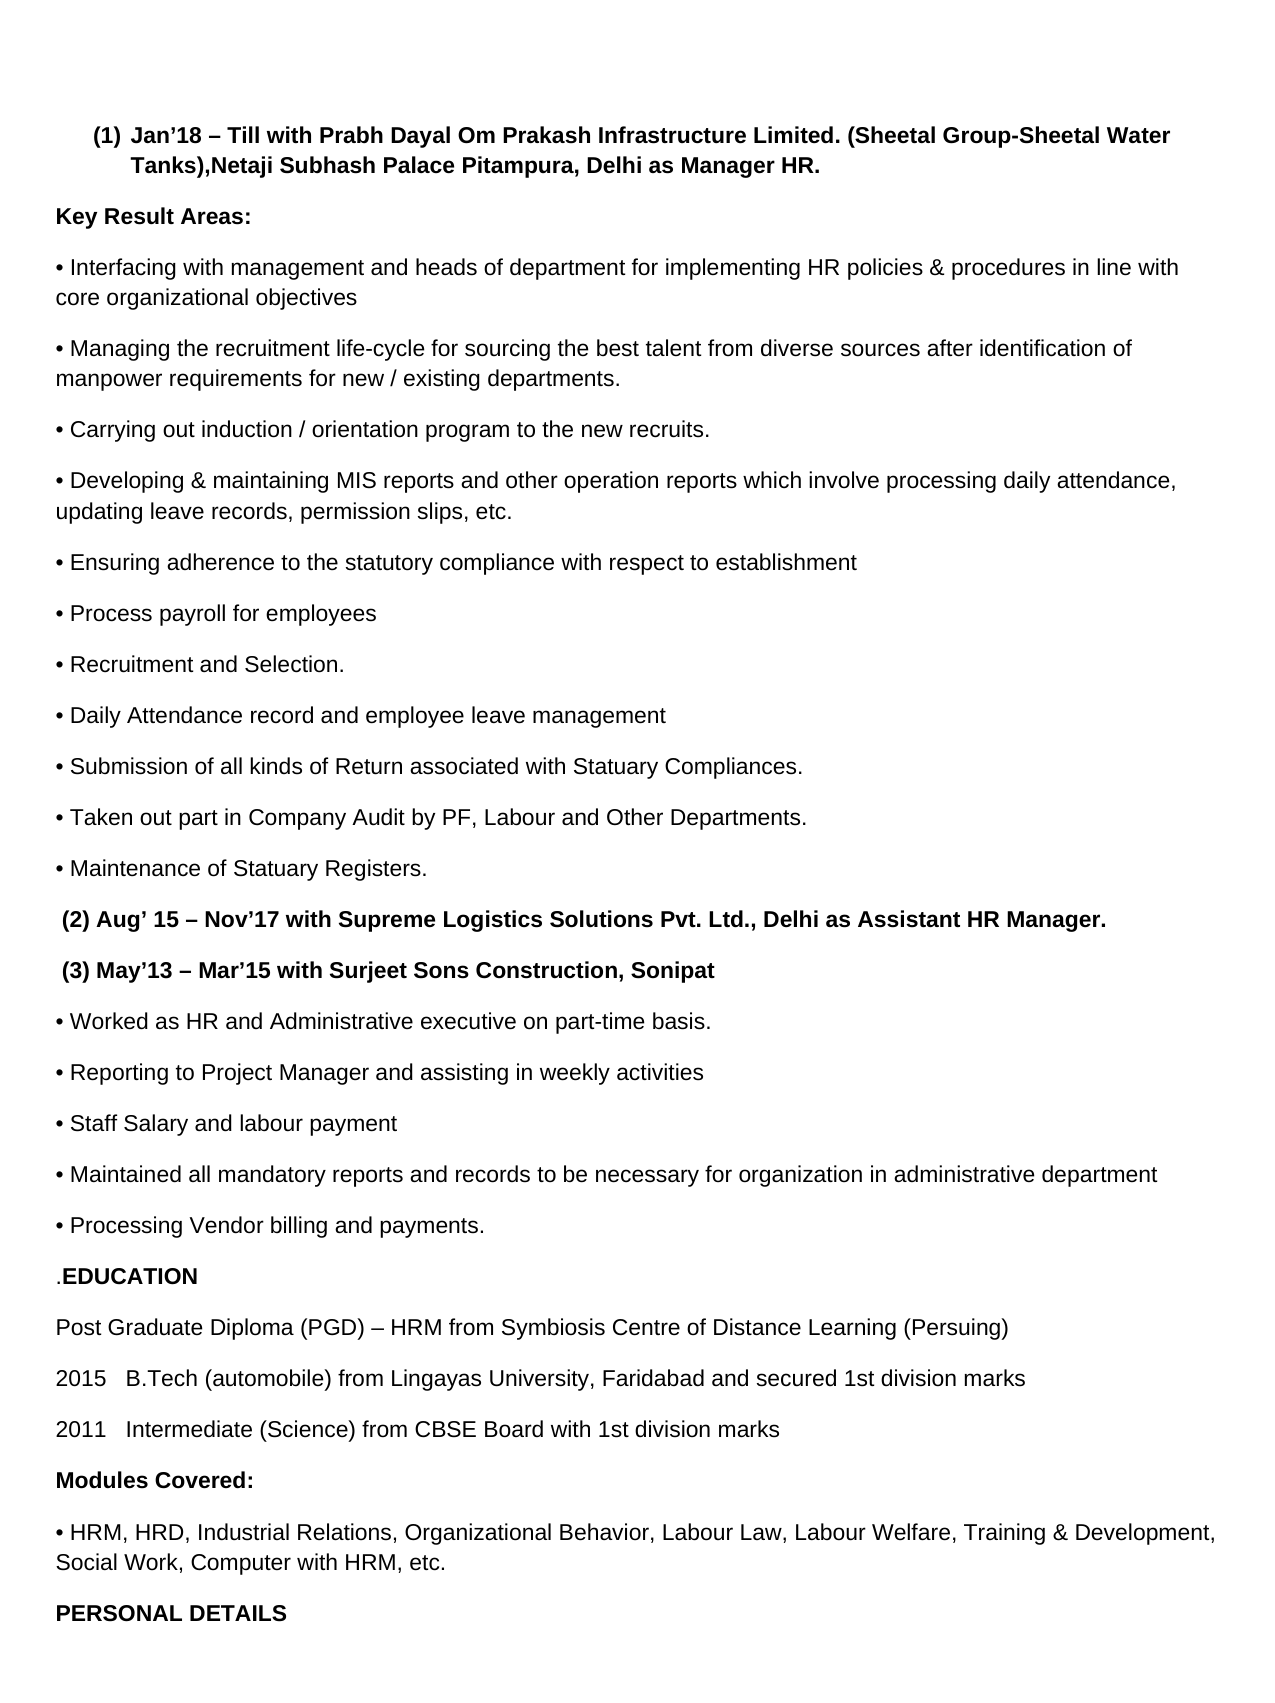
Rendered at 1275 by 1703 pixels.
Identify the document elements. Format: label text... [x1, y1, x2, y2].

text • Submission of all kinds of Return associated with Statuary Compliances. [55, 753, 1225, 779]
text • Processing Vendor billing and payments. [55, 1212, 1225, 1239]
text • Worked as HR and Administrative executive on part-time basis. [55, 1008, 1225, 1034]
text • Maintained all mandatory reports and records to be necessary for organization in administrative department [55, 1161, 1225, 1188]
text (2) Aug’ 15 – Nov’17 with Supreme Logistics Solutions Pvt. Ltd., Delhi as Assistant HR Manager. [55, 906, 1225, 932]
text • Developing & maintaining MIS reports and other operation reports which involve processing daily attendance, updating leave records, permission slips, etc. [55, 467, 1225, 524]
text PERSONAL DETAILS [55, 1600, 1225, 1626]
text • Taken out part in Company Audit by PF, Labour and Other Departments. [55, 804, 1225, 830]
text • Reporting to Project Manager and assisting in weekly activities [55, 1059, 1225, 1086]
text • Carrying out induction / orientation program to the new recruits. [55, 416, 1225, 443]
text 2011 Intermediate (Science) from CBSE Board with 1st division marks [55, 1416, 1225, 1443]
text • Managing the recruitment life-cycle for sourcing the best talent from diverse sources after identification of manpower requirements for new / existing departments. [55, 335, 1225, 392]
text 2015 B.Tech (automobile) from Lingayas University, Faridabad and secured 1st division marks [55, 1365, 1225, 1392]
text • Interfacing with management and heads of department for implementing HR policies & procedures in line with core organizational objectives [55, 254, 1225, 311]
text • Maintenance of Statuary Registers. [55, 855, 1225, 881]
text • Process payroll for employees [55, 600, 1225, 626]
text • HRM, HRD, Industrial Relations, Organizational Behavior, Labour Law, Labour Welfare, Training & Development, Social Work, Computer with HRM, etc. [55, 1518, 1225, 1575]
text Modules Covered: [55, 1467, 1225, 1494]
text .EDUCATION [55, 1263, 1225, 1290]
text (3) May’13 – Mar’15 with Surjeet Sons Construction, Sonipat [55, 957, 1225, 983]
text • Recruitment and Selection. [55, 651, 1225, 677]
text • Ensuring adherence to the statutory compliance with respect to establishment [55, 549, 1225, 575]
text • Staff Salary and labour payment [55, 1110, 1225, 1137]
text • Daily Attendance record and employee leave management [55, 702, 1225, 728]
text Post Graduate Diploma (PGD) – HRM from Symbiosis Centre of Distance Learning (Persuing) [55, 1314, 1225, 1341]
text Key Result Areas: [55, 203, 1225, 229]
list Jan’18 – Till with Prabh Dayal Om Prakash Infrastructure Limited. (Sheetal Group-Sheetal Water Tanks),Netaji Subhash Palace Pitampura, Delhi as Manager HR. [93, 122, 1225, 178]
